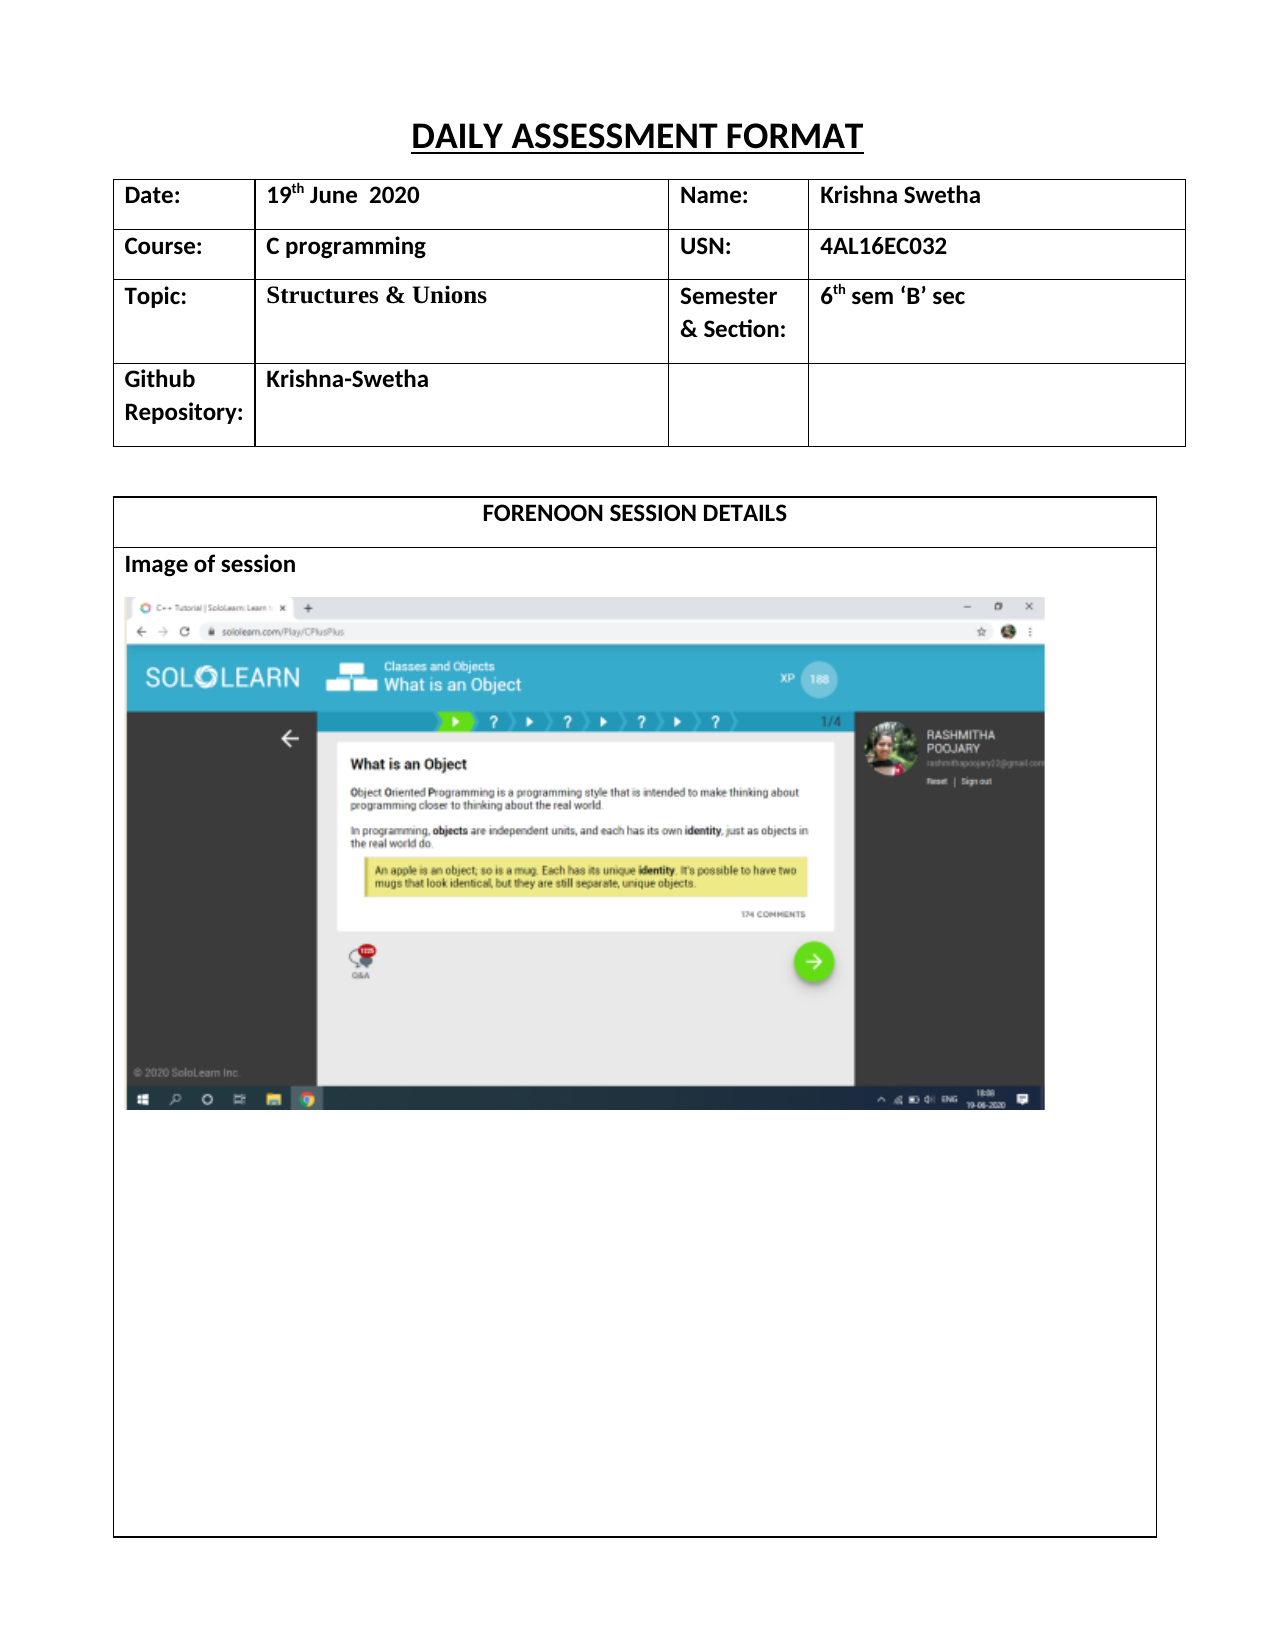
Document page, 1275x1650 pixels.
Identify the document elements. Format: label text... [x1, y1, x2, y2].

table_cell Course: [114, 230, 254, 279]
table_header Date: [114, 180, 254, 229]
table_cell Topic: [114, 280, 254, 362]
table_cell Semester & Section: [669, 280, 808, 362]
table_header 19th June 2020 [256, 180, 668, 229]
picture [124, 597, 1045, 1110]
table_cell USN: [669, 230, 808, 279]
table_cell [114, 548, 1156, 1536]
table_cell C programming [256, 230, 668, 279]
text DAILY ASSESSMENT FORMAT [112, 112, 1162, 158]
table_cell [669, 364, 808, 446]
table_header Name: [669, 180, 808, 229]
table_header FORENOON SESSION DETAILS [114, 498, 1156, 547]
table_cell Krishna-Swetha [256, 364, 668, 446]
table_header Krishna Swetha [809, 180, 1185, 229]
table_cell Structures & Unions [256, 280, 668, 362]
table_cell 4AL16EC032 [809, 230, 1185, 279]
table_cell [809, 364, 1185, 446]
table_cell Github Repository: [114, 364, 254, 446]
table_cell 6th sem ‘B’ sec [809, 280, 1185, 362]
